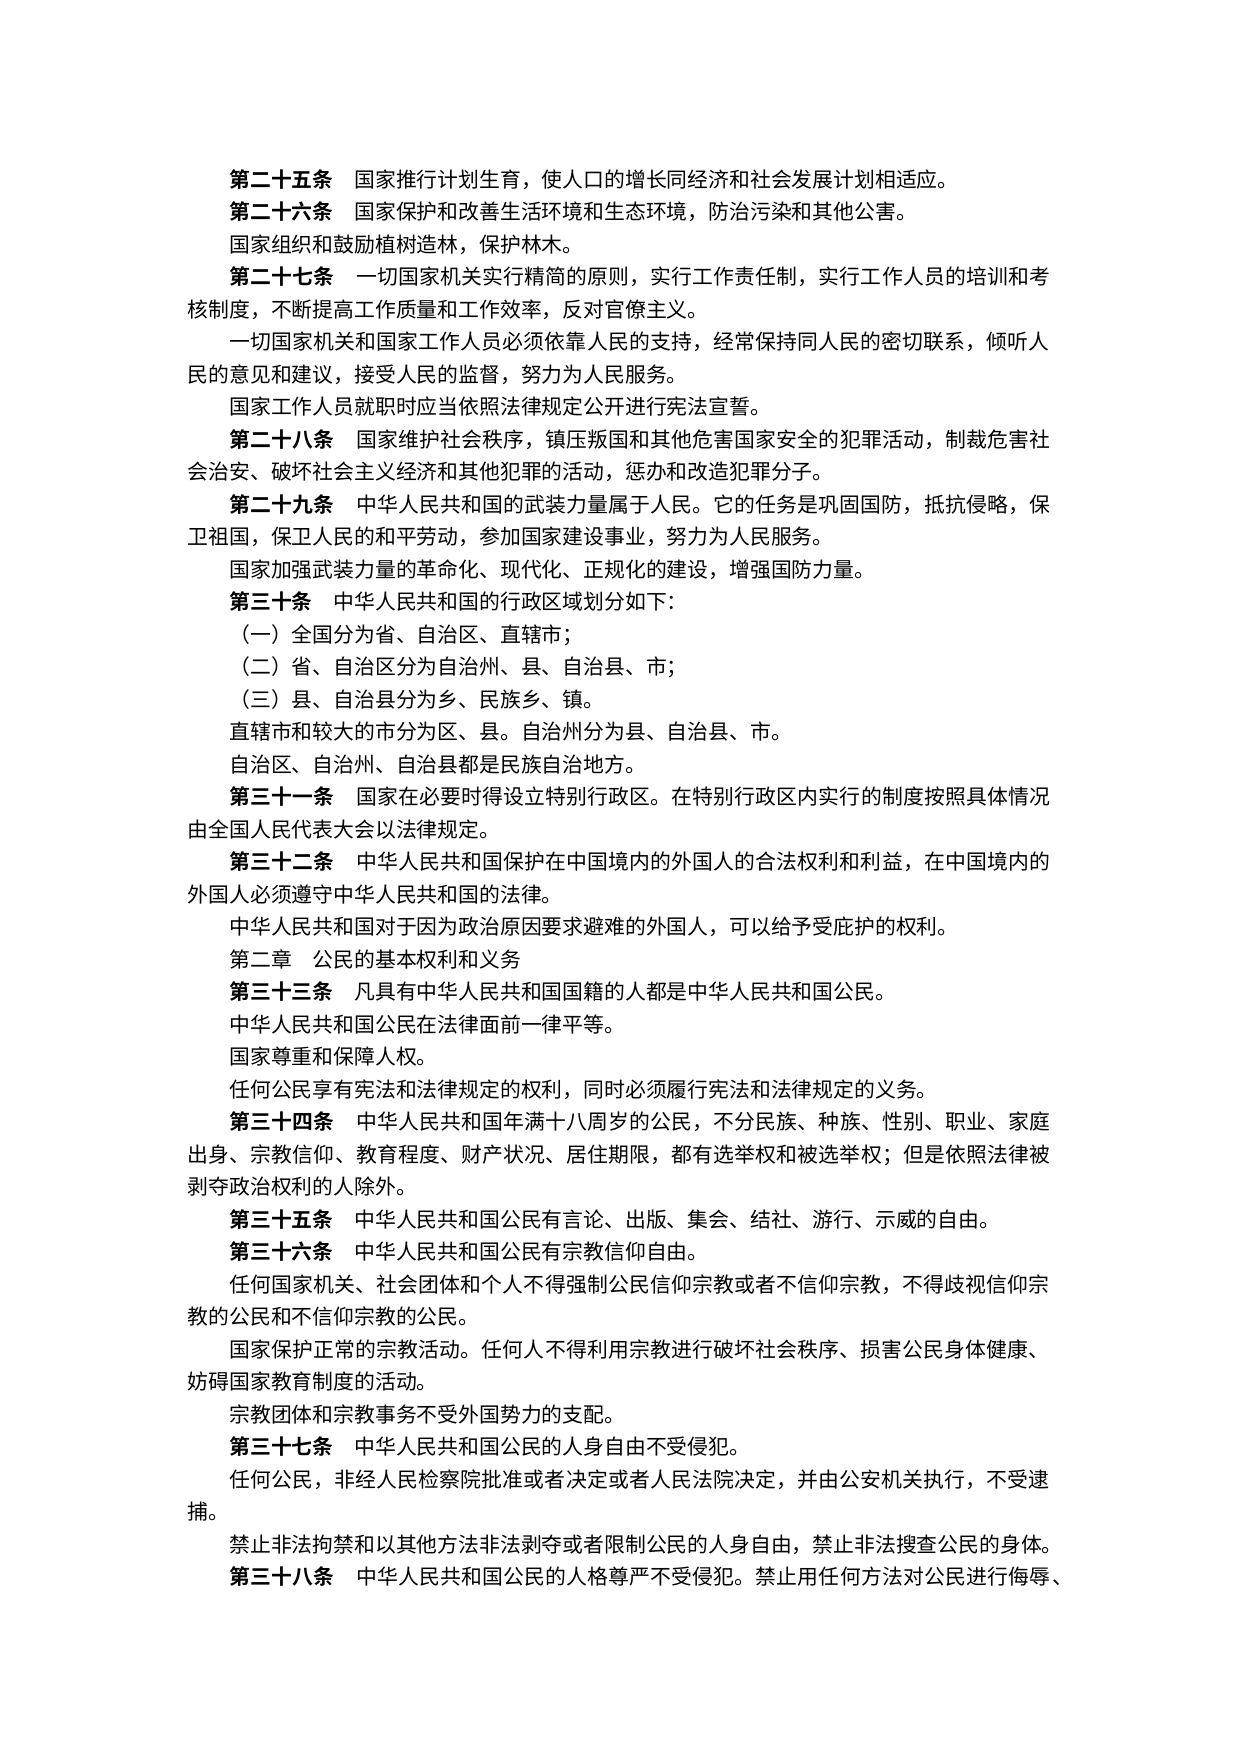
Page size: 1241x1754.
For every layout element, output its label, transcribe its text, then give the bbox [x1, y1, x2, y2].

text 第三十二条 中华人民共和国保护在中国境内的外国人的合法权利和利益，在中国境内的外国人必须遵守中华人民共和国的法律。 [187, 844, 1053, 909]
text 第二章 公民的基本权利和义务 [187, 942, 1053, 974]
text 一切国家机关和国家工作人员必须依靠人民的支持，经常保持同人民的密切联系，倾听人民的意见和建议，接受人民的监督，努力为人民服务。 [187, 324, 1053, 389]
text 第三十七条 中华人民共和国公民的人身自由不受侵犯。 [187, 1429, 1053, 1462]
text 国家保护正常的宗教活动。任何人不得利用宗教进行破坏社会秩序、损害公民身体健康、妨碍国家教育制度的活动。 [187, 1332, 1053, 1397]
text 第二十七条 一切国家机关实行精简的原则，实行工作责任制，实行工作人员的培训和考核制度，不断提高工作质量和工作效率，反对官僚主义。 [187, 259, 1053, 324]
text 第三十条 中华人民共和国的行政区域划分如下： [187, 584, 1053, 617]
text （三）县、自治县分为乡、民族乡、镇。 [187, 682, 1053, 714]
text 任何国家机关、社会团体和个人不得强制公民信仰宗教或者不信仰宗教，不得歧视信仰宗教的公民和不信仰宗教的公民。 [187, 1267, 1053, 1332]
text 第二十五条 国家推行计划生育，使人口的增长同经济和社会发展计划相适应。 [187, 162, 1053, 194]
text 中华人民共和国公民在法律面前一律平等。 [187, 1007, 1053, 1039]
text 国家尊重和保障人权。 [187, 1039, 1053, 1072]
text 第三十四条 中华人民共和国年满十八周岁的公民，不分民族、种族、性别、职业、家庭出身、宗教信仰、教育程度、财产状况、居住期限，都有选举权和被选举权；但是依照法律被剥夺政治权利的人除外。 [187, 1104, 1053, 1202]
text （一）全国分为省、自治区、直辖市； [187, 617, 1053, 649]
text 国家加强武装力量的革命化、现代化、正规化的建设，增强国防力量。 [187, 552, 1053, 584]
text 任何公民享有宪法和法律规定的权利，同时必须履行宪法和法律规定的义务。 [187, 1072, 1053, 1104]
text 禁止非法拘禁和以其他方法非法剥夺或者限制公民的人身自由，禁止非法搜查公民的身体。 [187, 1527, 1053, 1559]
text 国家组织和鼓励植树造林，保护林木。 [187, 227, 1053, 259]
text 第三十一条 国家在必要时得设立特别行政区。在特别行政区内实行的制度按照具体情况由全国人民代表大会以法律规定。 [187, 779, 1053, 844]
text （二）省、自治区分为自治州、县、自治县、市； [187, 649, 1053, 682]
text 第二十八条 国家维护社会秩序，镇压叛国和其他危害国家安全的犯罪活动，制裁危害社会治安、破坏社会主义经济和其他犯罪的活动，惩办和改造犯罪分子。 [187, 422, 1053, 487]
text 中华人民共和国对于因为政治原因要求避难的外国人，可以给予受庇护的权利。 [187, 909, 1053, 942]
text 任何公民，非经人民检察院批准或者决定或者人民法院决定，并由公安机关执行，不受逮捕。 [187, 1462, 1053, 1527]
text 第二十六条 国家保护和改善生活环境和生态环境，防治污染和其他公害。 [187, 194, 1053, 227]
text 第三十六条 中华人民共和国公民有宗教信仰自由。 [187, 1234, 1053, 1267]
text 第三十五条 中华人民共和国公民有言论、出版、集会、结社、游行、示威的自由。 [187, 1202, 1053, 1234]
text 第三十三条 凡具有中华人民共和国国籍的人都是中华人民共和国公民。 [187, 974, 1053, 1007]
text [187, 1559, 1053, 1592]
text 第二十九条 中华人民共和国的武装力量属于人民。它的任务是巩固国防，抵抗侵略，保卫祖国，保卫人民的和平劳动，参加国家建设事业，努力为人民服务。 [187, 487, 1053, 552]
text 自治区、自治州、自治县都是民族自治地方。 [187, 747, 1053, 779]
text 宗教团体和宗教事务不受外国势力的支配。 [187, 1397, 1053, 1429]
text 国家工作人员就职时应当依照法律规定公开进行宪法宣誓。 [187, 389, 1053, 422]
text 直辖市和较大的市分为区、县。自治州分为县、自治县、市。 [187, 714, 1053, 747]
